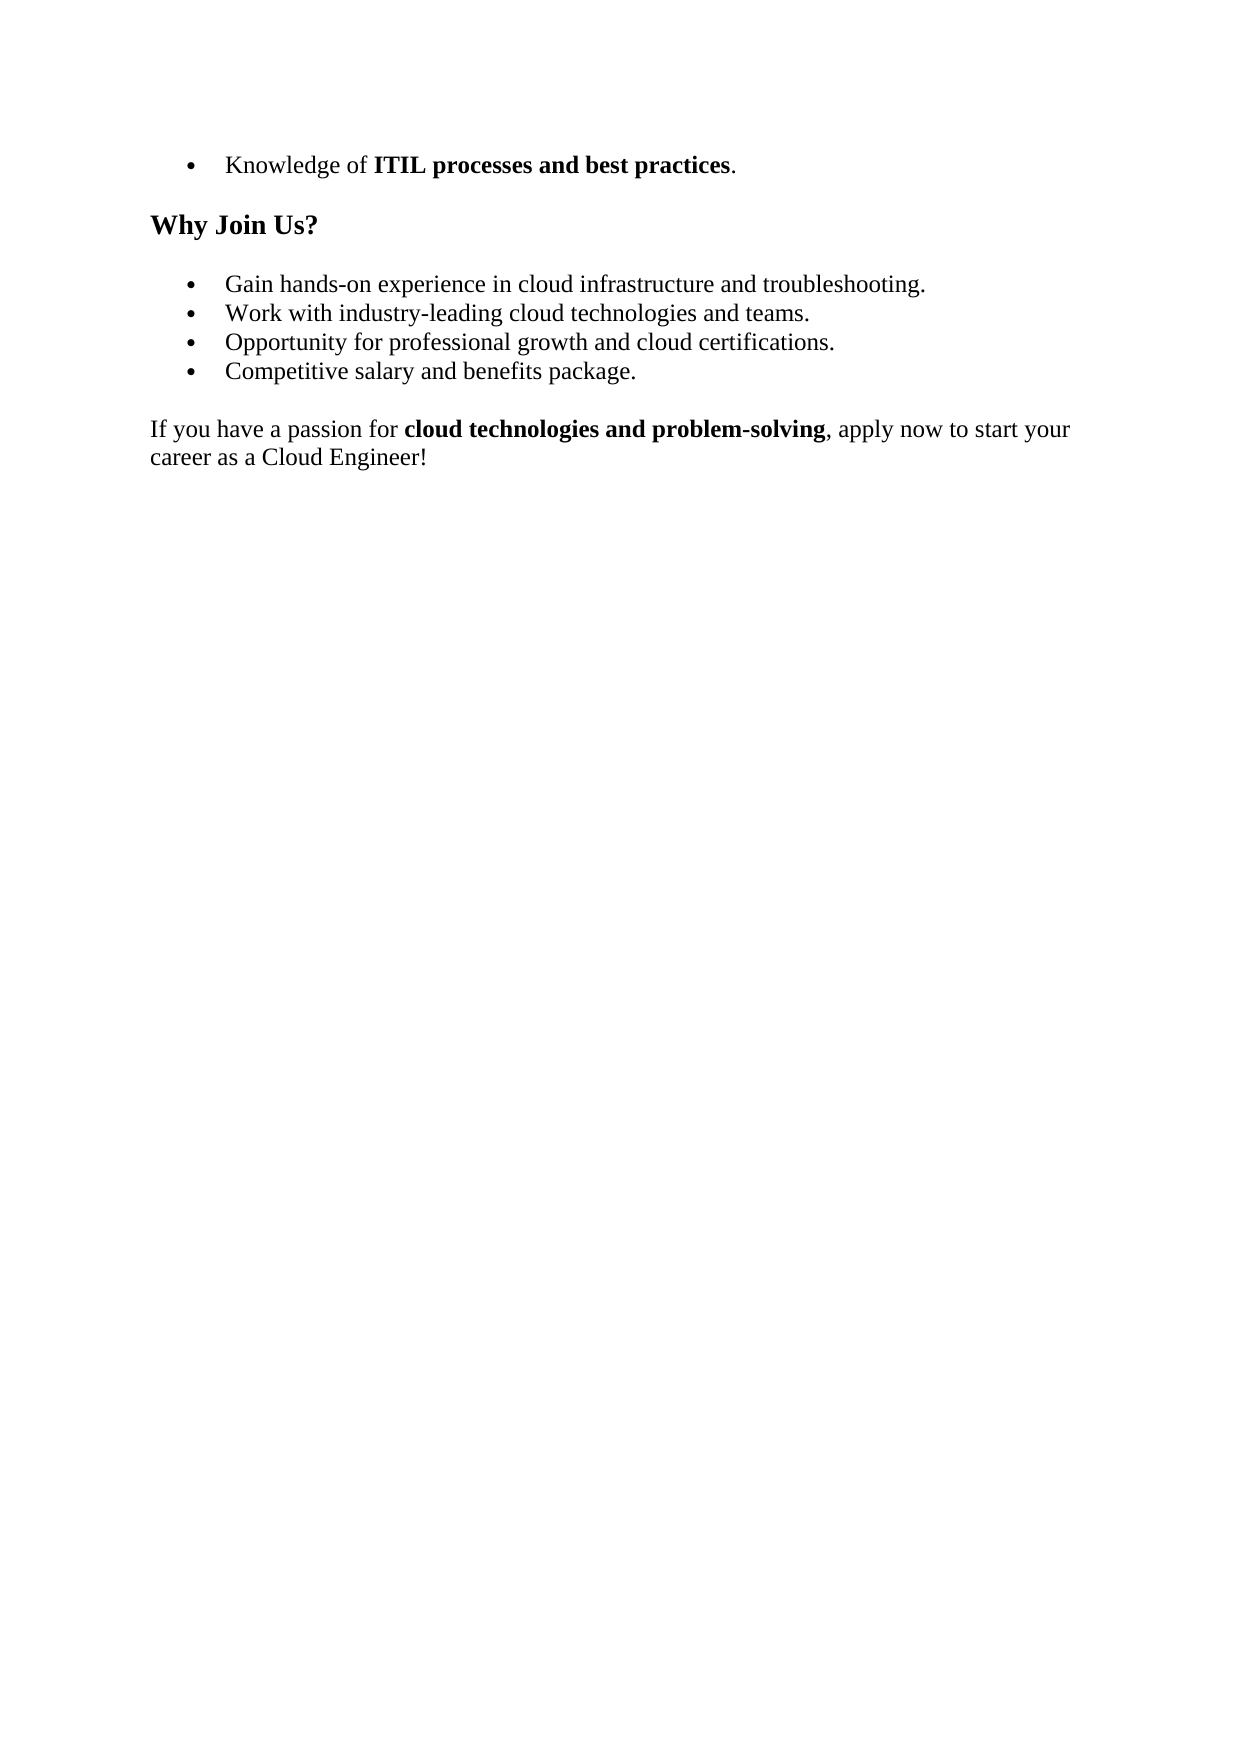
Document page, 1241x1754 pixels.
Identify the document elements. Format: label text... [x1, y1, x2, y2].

list Work with industry-leading cloud technologies and teams. [187, 298, 1090, 327]
list Opportunity for professional growth and cloud certifications. [187, 327, 1090, 356]
list Competitive salary and benefits package. [187, 356, 1090, 384]
text Why Join Us? [150, 208, 1090, 240]
text If you have a passion for cloud technologies and problem-solving, apply now to start your career as a Cloud Engineer! [150, 414, 1090, 471]
list Gain hands-on experience in cloud infrastructure and troubleshooting. [187, 269, 1090, 298]
list Knowledge of ITIL processes and best practices. [187, 150, 1090, 179]
